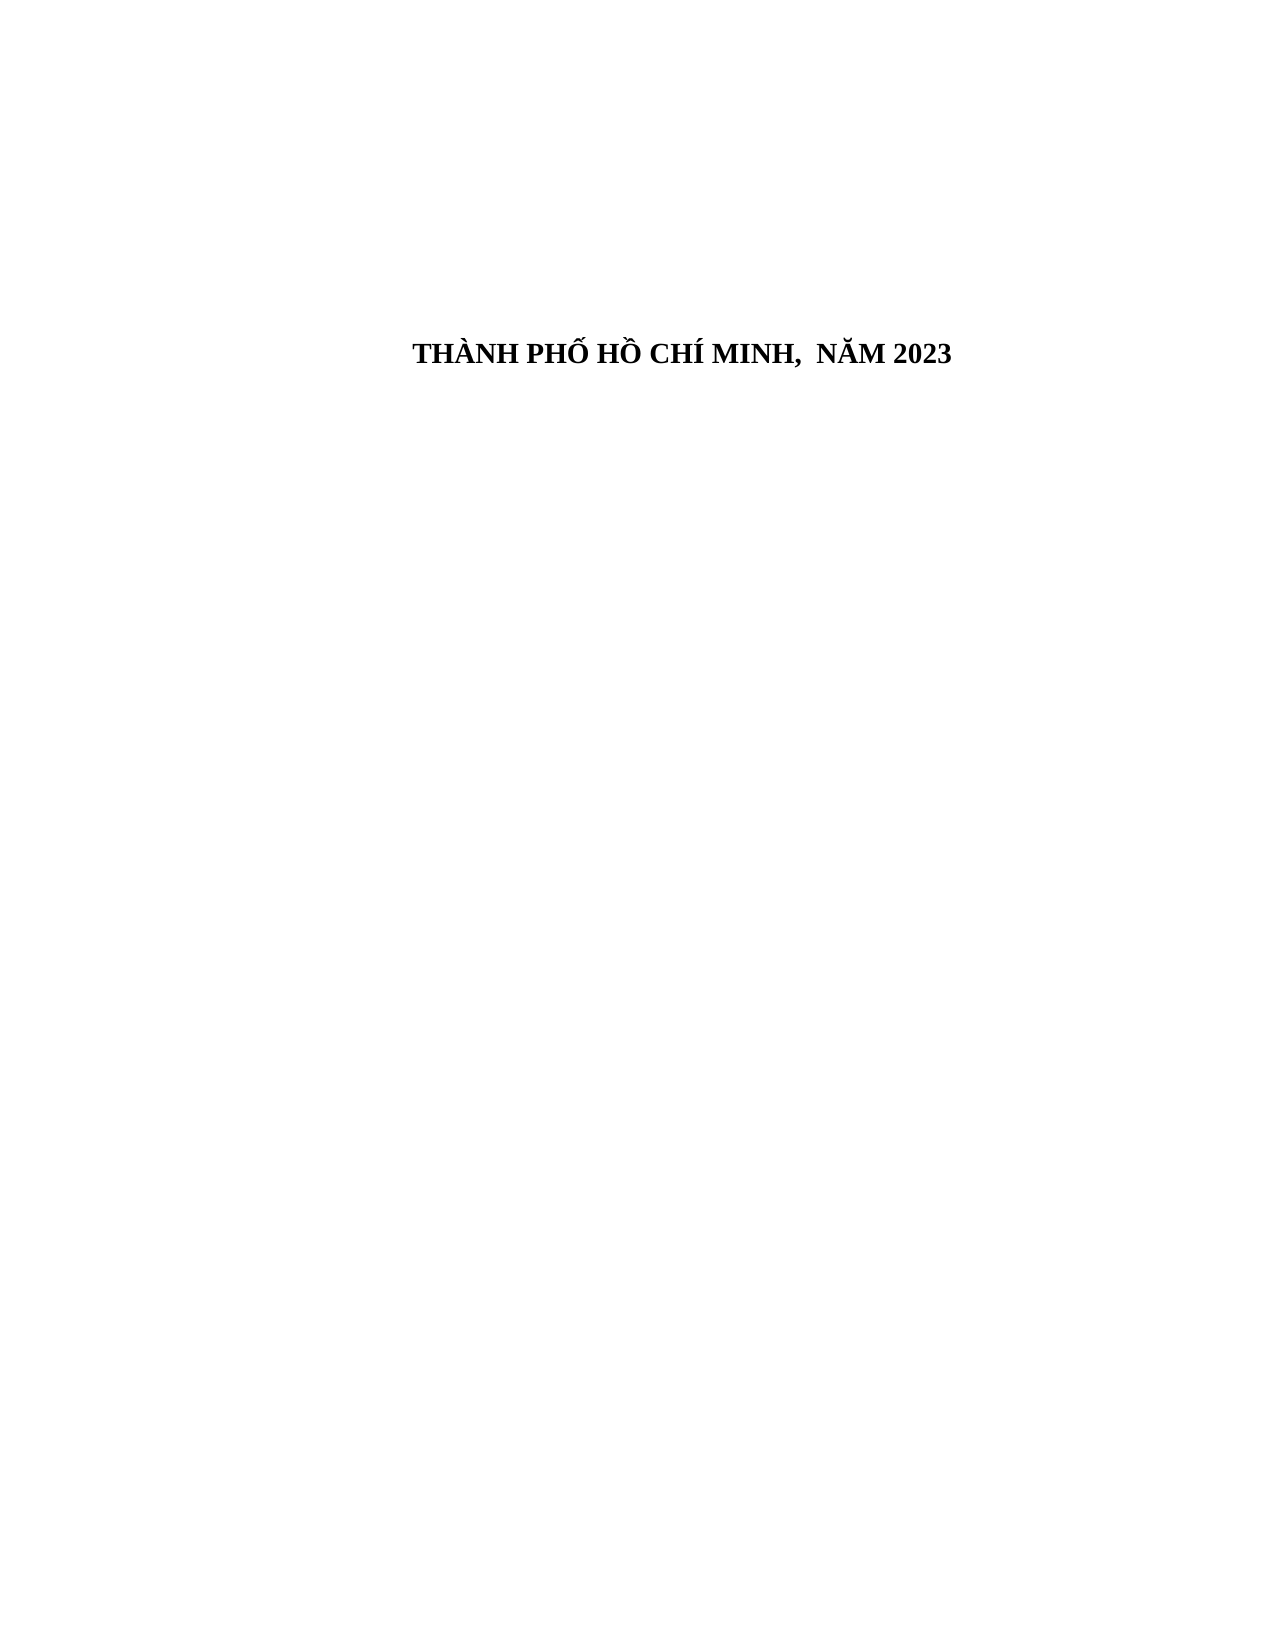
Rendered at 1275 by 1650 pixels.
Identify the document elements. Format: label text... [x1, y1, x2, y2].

text THÀNH PHỐ HỒ CHÍ MINH, NĂM 2023 [207, 336, 1157, 370]
